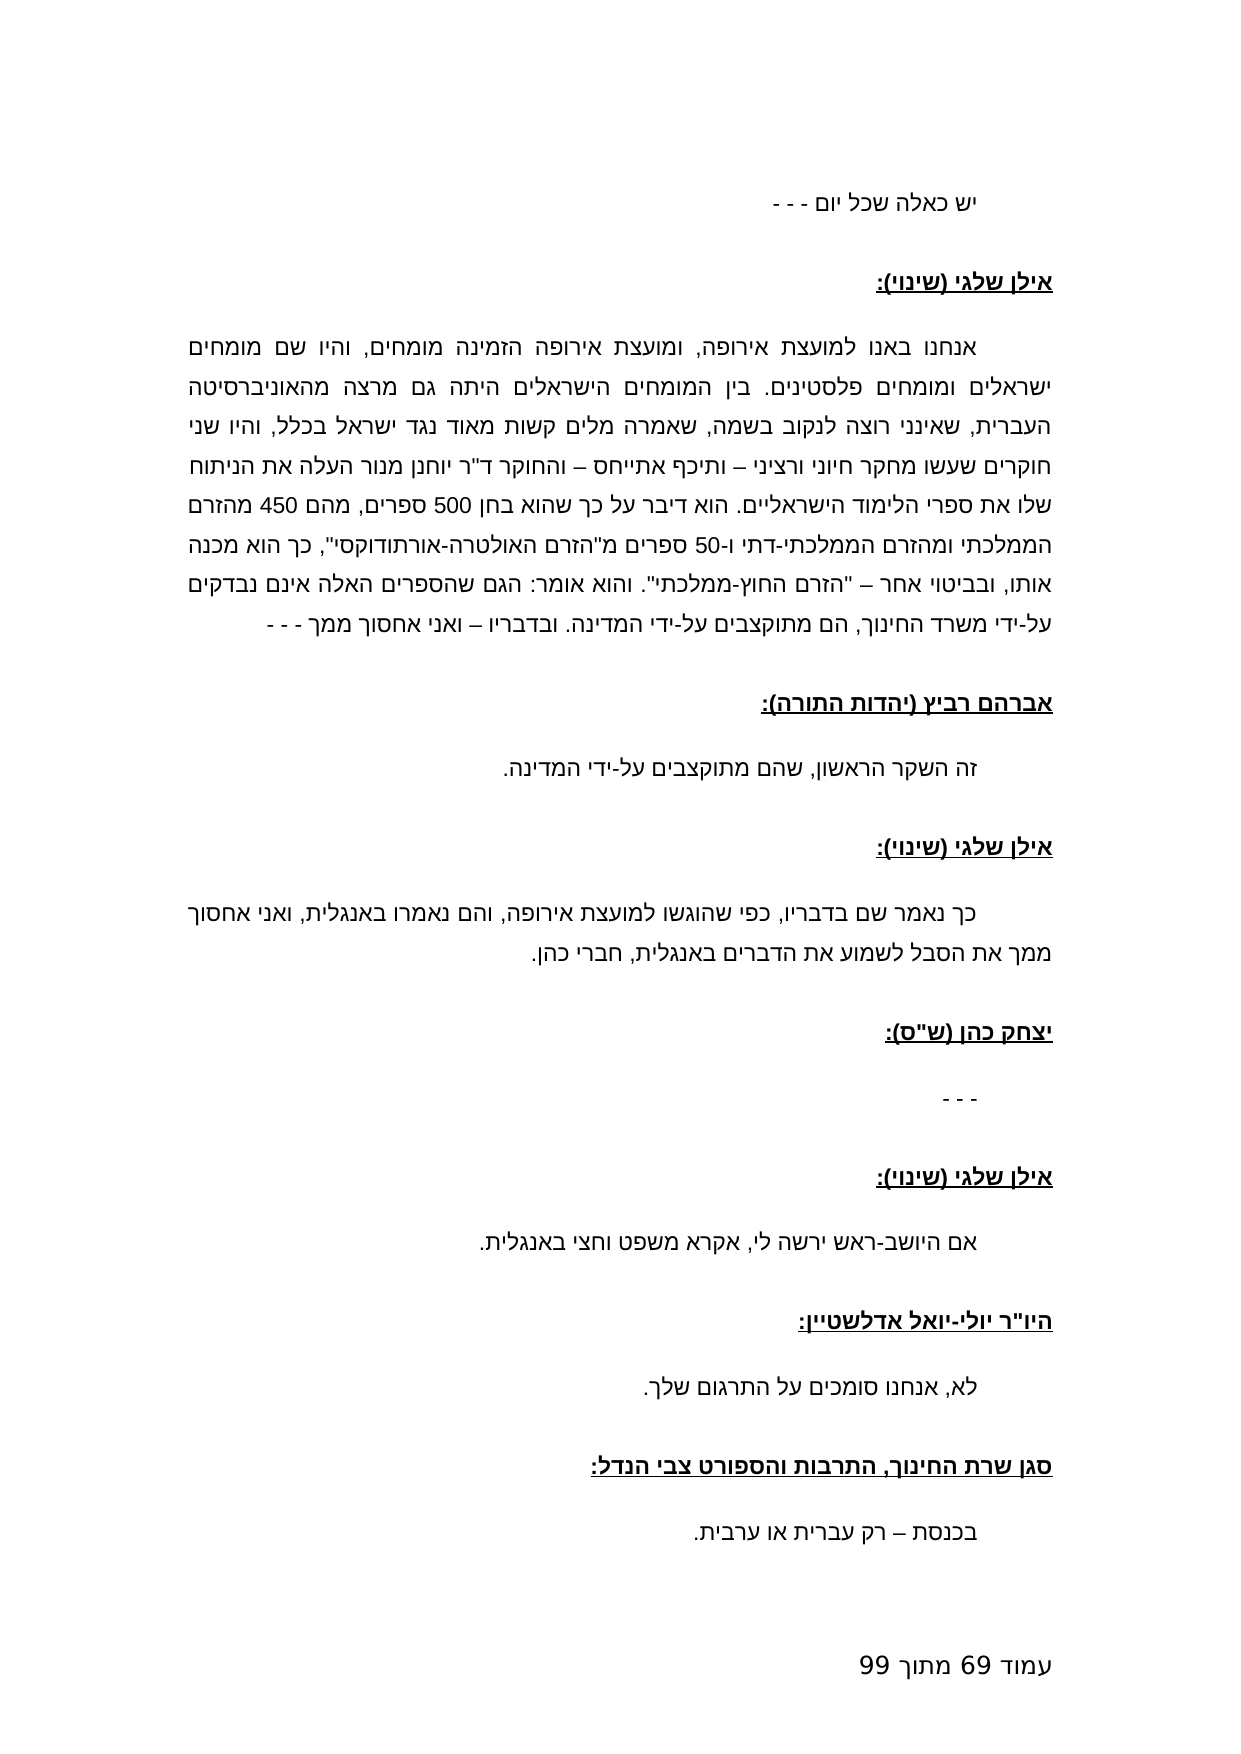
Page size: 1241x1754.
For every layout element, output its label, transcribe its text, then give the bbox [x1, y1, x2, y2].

text לא, אנחנו סומכים על התרגום שלך. [187, 1374, 1053, 1400]
text היו"ר יולי-יואל אדלשטיין: [187, 1308, 1053, 1334]
text יש כאלה שכל יום - - - [187, 189, 1053, 216]
text אילן שלגי (שינוי): [187, 834, 1053, 861]
text - - - [187, 1084, 1053, 1111]
text בכנסת – רק עברית או ערבית. [187, 1519, 1053, 1545]
text סגן שרת החינוך, התרבות והספורט צבי הנדל: [187, 1453, 1053, 1479]
text אילן שלגי (שינוי): [187, 268, 1053, 295]
text יצחק כהן (ש"ס): [187, 1019, 1053, 1045]
text אברהם רביץ (יהדות התורה): [187, 689, 1053, 716]
text אנחנו באנו למועצת אירופה, ומועצת אירופה הזמינה מומחים, והיו שם מומחים ישראלים ומומחים פלסטינים. בין המומחים הישראלים היתה גם מרצה מהאוניברסיטה העברית, שאינני רוצה לנקוב בשמה, שאמרה מלים קשות מאוד נגד ישראל בכלל, והיו שני חוקרים שעשו מחקר חיוני ורציני – ותיכף אתייחס – והחוקר ד"ר יוחנן מנור העלה את הניתוח שלו את ספרי הלימוד הישראליים. הוא דיבר על כך שהוא בחן 500 ספרים, מהם 450 מהזרם הממלכתי ומהזרם הממלכתי-דתי ו-50 ספרים מ"הזרם האולטרה-אורתודוקסי", כך הוא מכנה אותו, ובביטוי אחר – "הזרם החוץ-ממלכתי". והוא אומר: הגם שהספרים האלה אינם נבדקים על-ידי משרד החינוך, הם מתוקצבים על-ידי המדינה. ובדבריו – ואני אחסוך ממך - - - [187, 334, 1053, 637]
text זה השקר הראשון, שהם מתוקצבים על-ידי המדינה. [187, 755, 1053, 782]
text אילן שלגי (שינוי): [187, 1163, 1053, 1190]
text אם היושב-ראש ירשה לי, אקרא משפט וחצי באנגלית. [187, 1229, 1053, 1256]
text כך נאמר שם בדבריו, כפי שהוגשו למועצת אירופה, והם נאמרו באנגלית, ואני אחסוך ממך את הסבל לשמוע את הדברים באנגלית, חברי כהן. [187, 900, 1053, 966]
